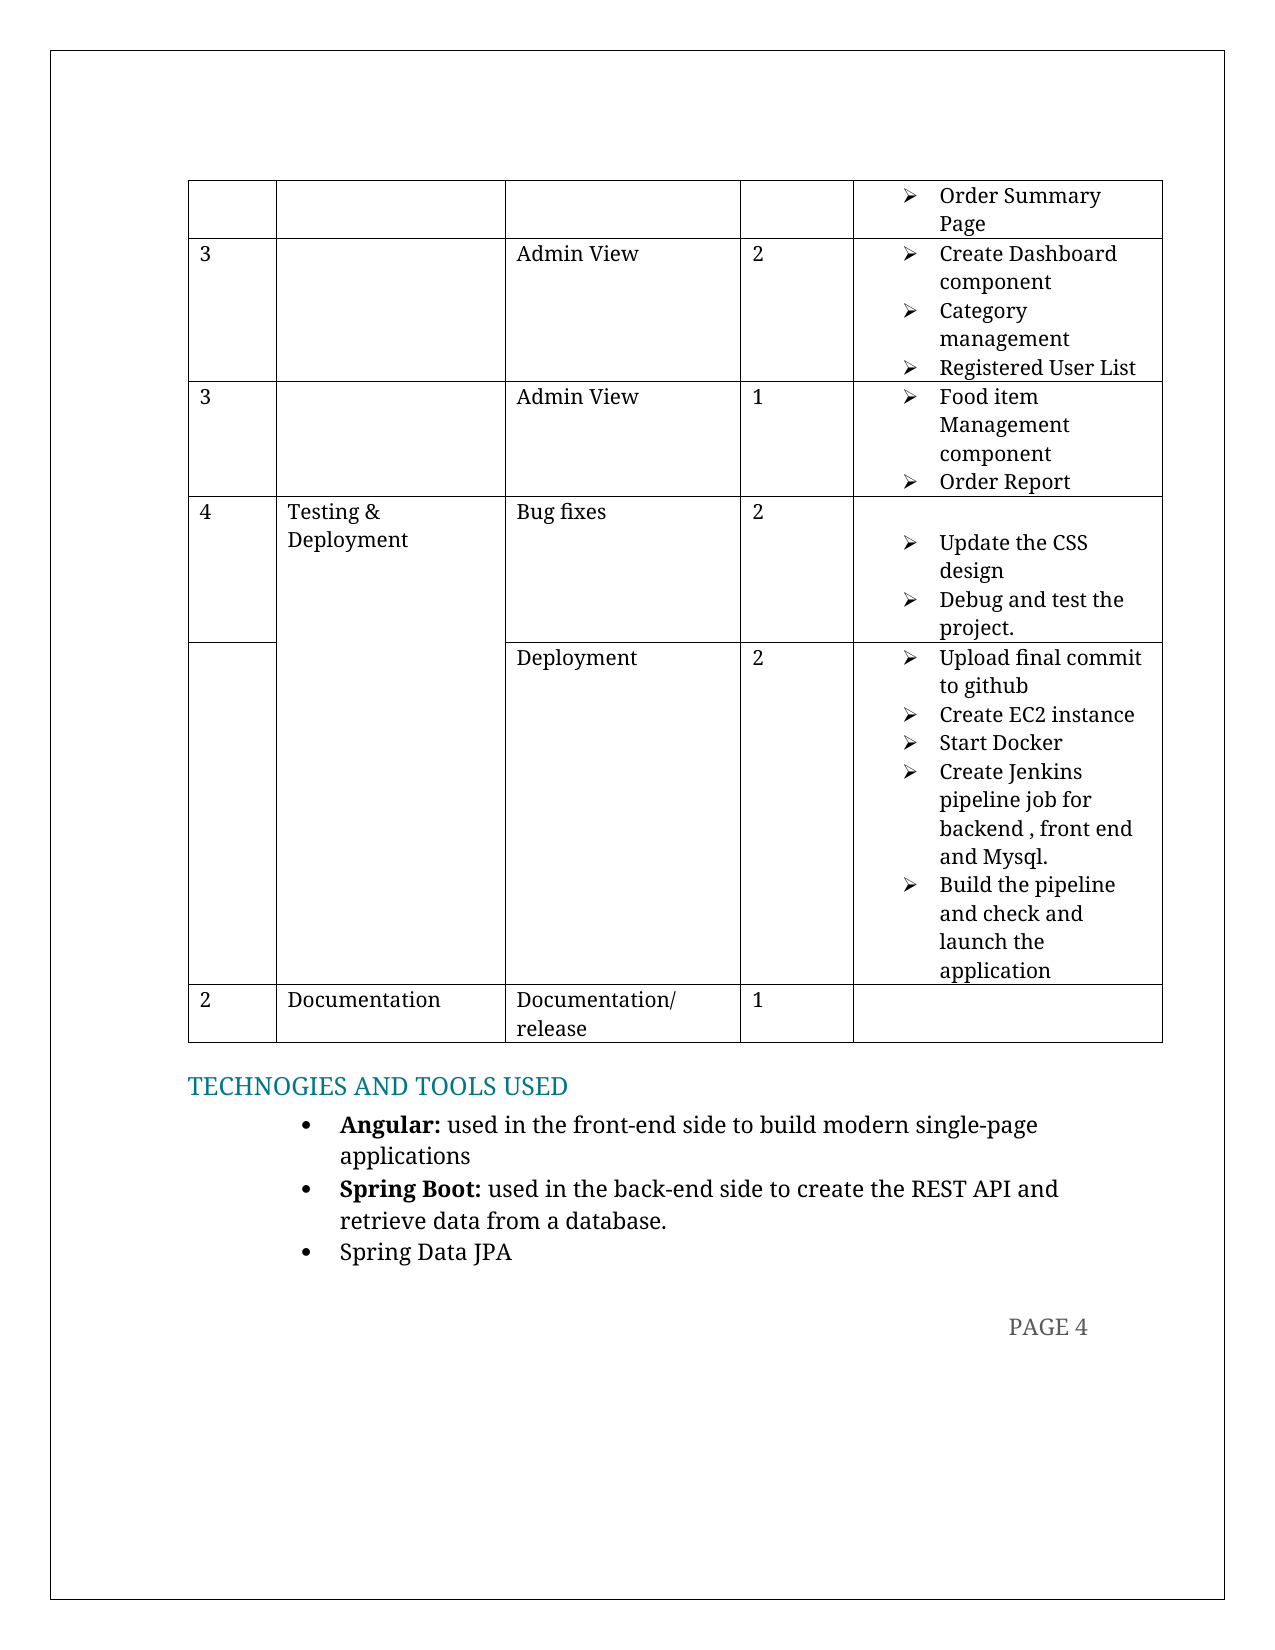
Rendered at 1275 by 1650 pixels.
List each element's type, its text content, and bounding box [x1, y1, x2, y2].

table_cell Update the CSS design Debug and test the project. [854, 497, 1162, 642]
table_cell 2 [741, 643, 853, 984]
table_cell Food item Management component Order Report [854, 382, 1162, 496]
table_cell 3 [189, 181, 276, 238]
table_cell 1 [741, 985, 853, 1042]
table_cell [854, 181, 1162, 238]
table_cell [277, 382, 505, 496]
table_cell 4 [189, 497, 276, 642]
table_cell Admin View [506, 382, 740, 496]
table_cell Documentation [277, 985, 505, 1042]
table_cell 2 [189, 985, 276, 1042]
list Spring Data JPA [302, 1236, 1087, 1267]
table_cell Deployment [506, 643, 740, 984]
table_cell [277, 239, 505, 381]
table_cell Create Dashboard component Category management Registered User List [854, 239, 1162, 381]
table_cell Admin View [506, 239, 740, 381]
table_cell Documentation/release [506, 985, 740, 1042]
table_cell Upload final commit to github Create EC2 instance Start Docker Create Jenkins pipeline job for backend , front end and Mysql. Build the pipeline and check and launch the application [854, 643, 1162, 984]
list Spring Boot: used in the back-end side to create the REST API and retrieve data from a database. [302, 1173, 1087, 1236]
table_cell 3 [189, 382, 276, 496]
table_cell 3 [189, 239, 276, 381]
table_cell 1 [741, 181, 853, 238]
table_cell Testing & Deployment [277, 497, 505, 984]
table_cell 2 [741, 497, 853, 642]
list Angular: used in the front-end side to build modern single-page applications [302, 1109, 1087, 1171]
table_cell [506, 181, 740, 238]
table_cell 2 [741, 239, 853, 381]
table_cell Bug fixes [506, 497, 740, 642]
table_cell 1 [741, 382, 853, 496]
subtitle TechnoGies and tools used [187, 1068, 1087, 1102]
table_cell [277, 181, 505, 238]
table_cell [854, 985, 1162, 1042]
table_cell [189, 643, 276, 984]
